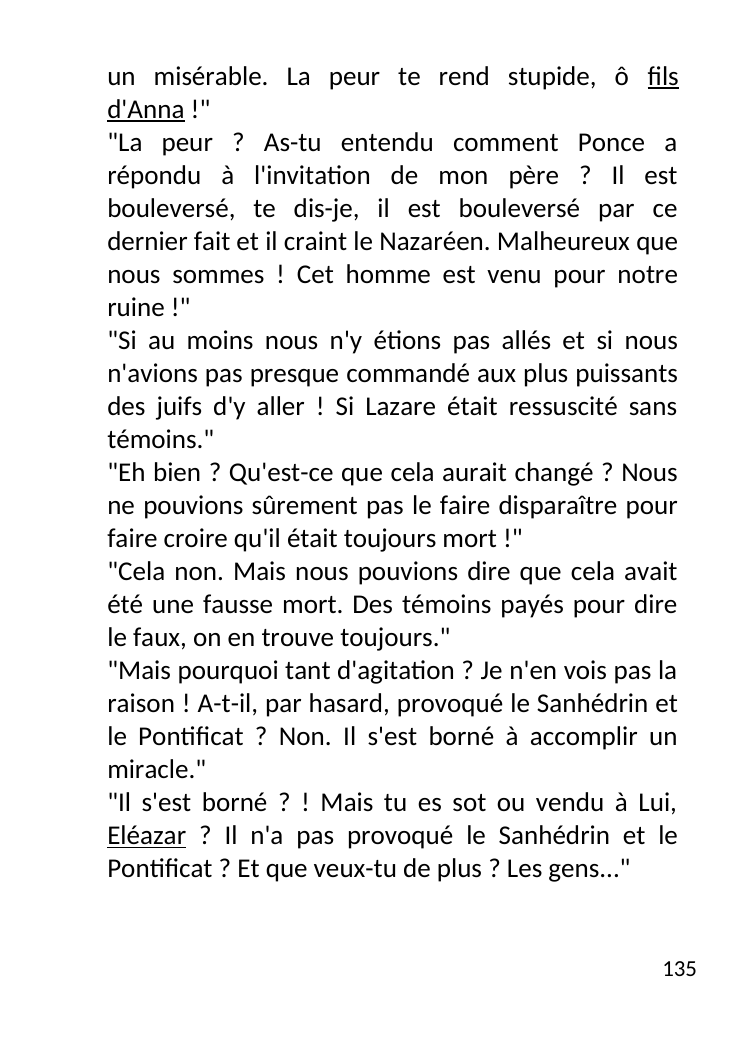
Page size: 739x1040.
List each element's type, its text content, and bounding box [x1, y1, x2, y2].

text "La peur ? As-tu entendu comment Ponce a répondu à l'invitation de mon père ? Il est bouleversé, te dis-je, il est bouleversé par ce dernier fait et il craint le Nazaréen. Malheureux que nous sommes ! Cet homme est venu pour notre ruine !" [107, 125, 678, 323]
text "Il s'est borné ? ! Mais tu es sot ou vendu à Lui, Eléazar ? Il n'a pas provoqué le Sanhédrin et le Pontificat ? Et que veux-tu de plus ? Les gens..." [107, 786, 678, 884]
text "Eh bien ? Qu'est-ce que cela aurait changé ? Nous ne pouvions sûrement pas le faire disparaître pour faire croire qu'il était toujours mort !" [107, 455, 678, 554]
text "Cela non. Mais nous pouvions dire que cela avait été une fausse mort. Des témoins payés pour dire le faux, on en trouve toujours." [107, 554, 678, 653]
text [107, 59, 678, 125]
text "Si au moins nous n'y étions pas allés et si nous n'avions pas presque commandé aux plus puissants des juifs d'y aller ! Si Lazare était ressuscité sans témoins." [107, 323, 678, 455]
text "Mais pourquoi tant d'agitation ? Je n'en vois pas la raison ! A-t-il, par hasard, provoqué le Sanhédrin et le Pontificat ? Non. Il s'est borné à accomplir un miracle." [107, 653, 678, 786]
